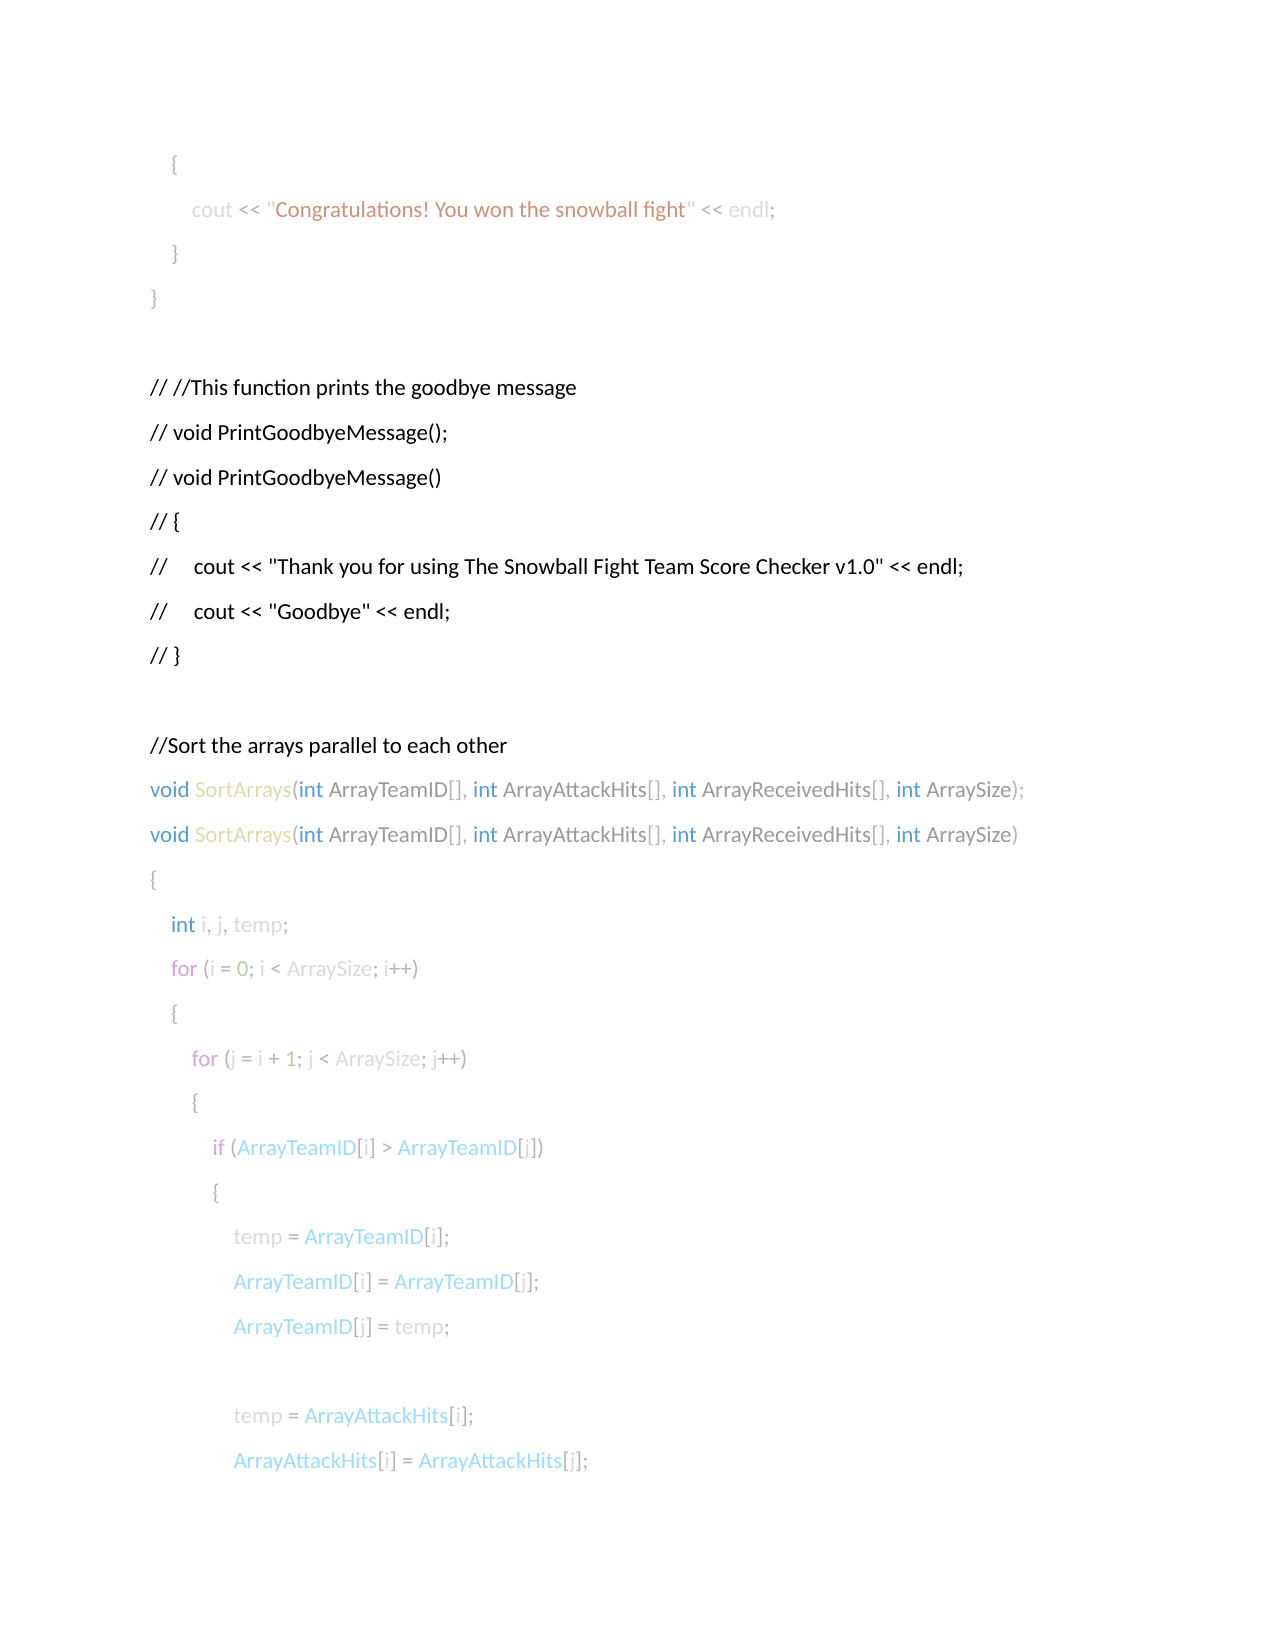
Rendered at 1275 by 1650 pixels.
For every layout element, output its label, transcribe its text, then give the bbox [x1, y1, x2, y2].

text temp = ArrayTeamID[i]; [150, 1222, 1125, 1251]
text // void PrintGoodbyeMessage(); [150, 418, 1125, 446]
text { [150, 150, 1125, 178]
text // //This function prints the goodbye message [150, 373, 1125, 401]
text //Sort the arrays parallel to each other [150, 731, 1125, 759]
text // } [150, 642, 1125, 669]
text { [150, 1088, 1125, 1116]
text for (i = 0; i < ArraySize; i++) [150, 954, 1125, 982]
text cout << "Congratulations! You won the snowball fight" << endl; [150, 195, 1125, 223]
text temp = ArrayAttackHits[i]; [150, 1401, 1125, 1429]
text } [150, 284, 1125, 312]
text void SortArrays(int ArrayTeamID[], int ArrayAttackHits[], int ArrayReceivedHits[], int ArraySize) [150, 820, 1125, 848]
text // void PrintGoodbyeMessage() [150, 463, 1125, 491]
text // { [150, 507, 1125, 536]
text // cout << "Thank you for using The Snowball Fight Team Score Checker v1.0" << endl; [150, 552, 1125, 580]
text ArrayTeamID[j] = temp; [150, 1312, 1125, 1340]
text for (j = i + 1; j < ArraySize; j++) [150, 1044, 1125, 1072]
text } [150, 239, 1125, 267]
text { [150, 1178, 1125, 1206]
text { [150, 999, 1125, 1027]
text // cout << "Goodbye" << endl; [150, 597, 1125, 625]
text ArrayAttackHits[i] = ArrayAttackHits[j]; [150, 1446, 1125, 1474]
text int i, j, temp; [150, 910, 1125, 938]
text ArrayTeamID[i] = ArrayTeamID[j]; [150, 1267, 1125, 1295]
text void SortArrays(int ArrayTeamID[], int ArrayAttackHits[], int ArrayReceivedHits[], int ArraySize); [150, 776, 1125, 804]
text if (ArrayTeamID[i] > ArrayTeamID[j]) [150, 1133, 1125, 1161]
text { [150, 865, 1125, 893]
